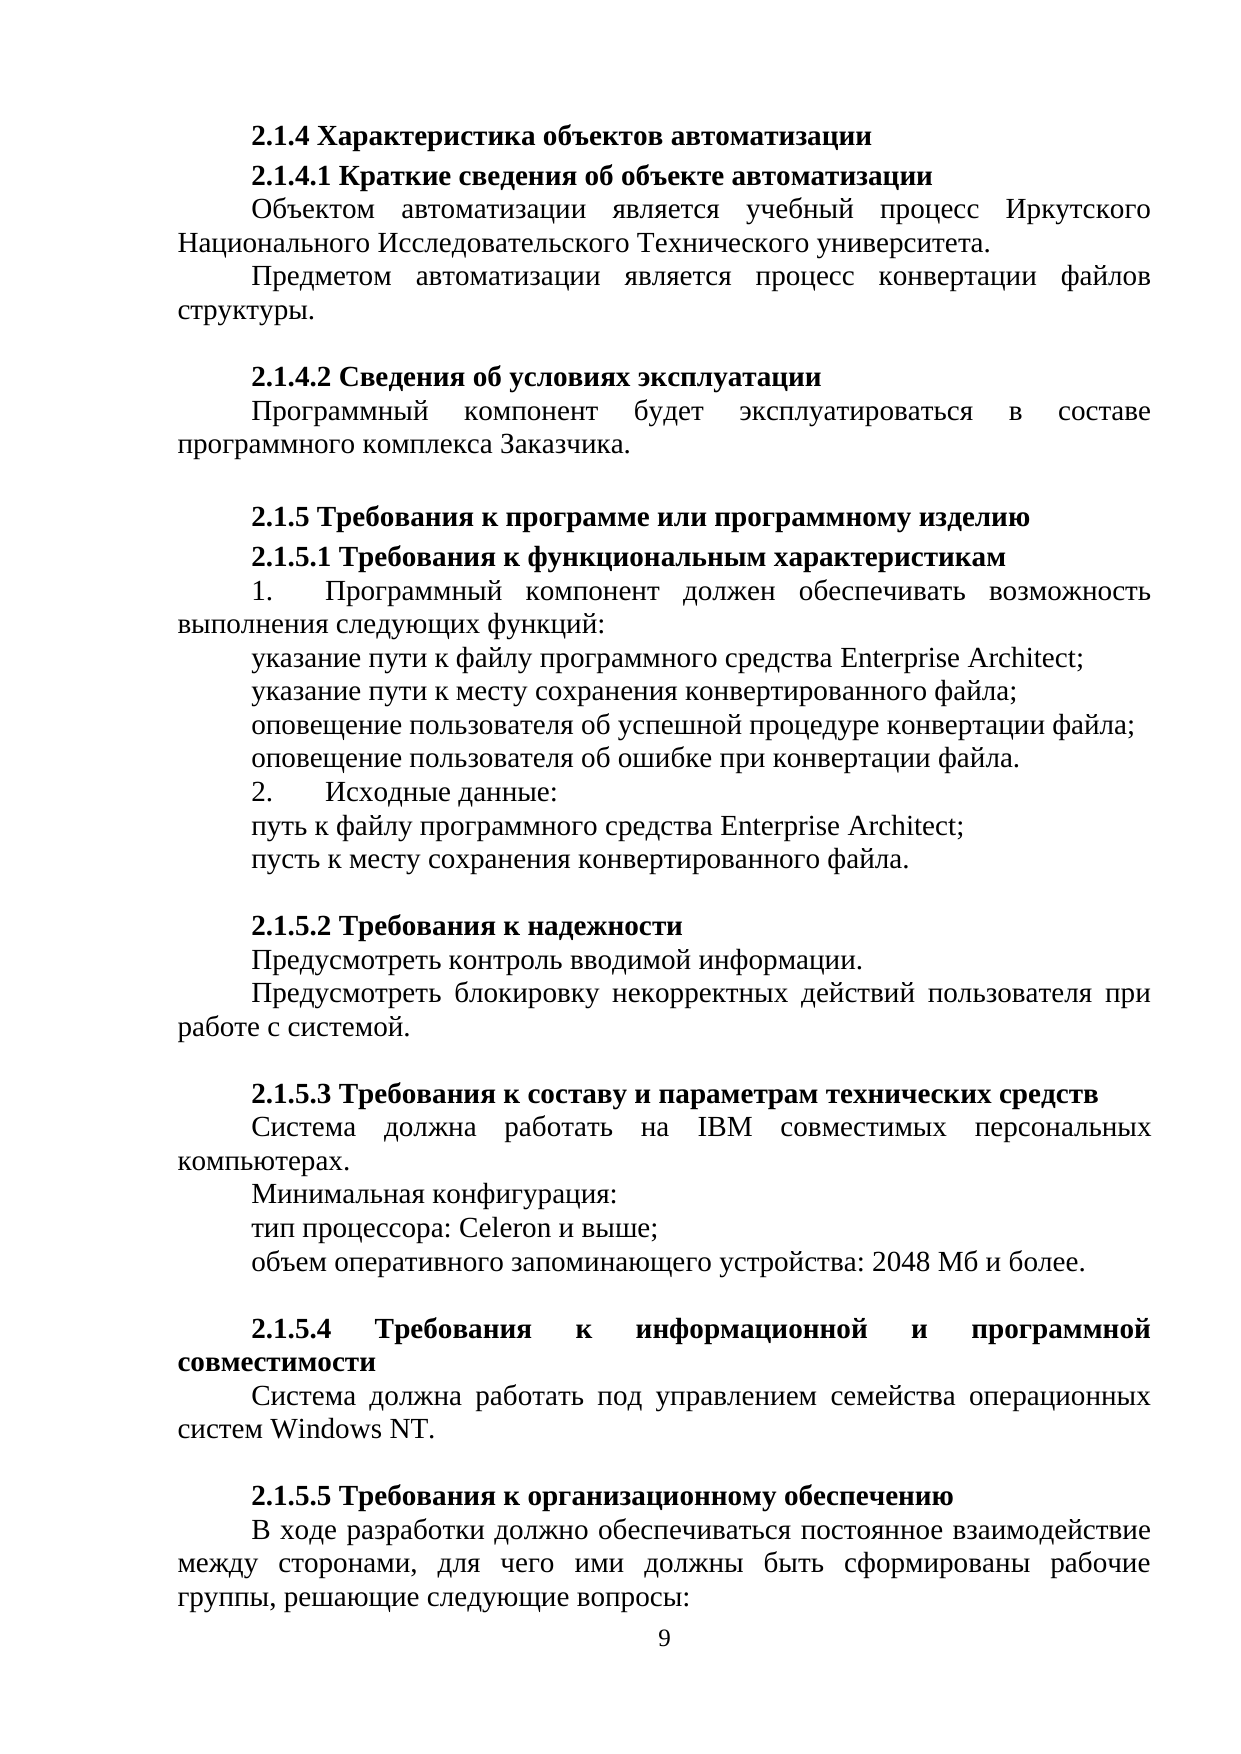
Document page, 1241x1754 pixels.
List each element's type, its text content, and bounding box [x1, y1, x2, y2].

text оповещение пользователя об ошибке при конвертации файла. [177, 741, 1152, 774]
text Предусмотреть контроль вводимой информации. [177, 942, 1152, 975]
text оповещение пользователя об успешной процедуре конвертации файла; [177, 707, 1152, 741]
text тип процессора: Celeron и выше; [177, 1210, 1152, 1244]
text 2.1.4.2 Сведения об условиях эксплуатации [177, 359, 1152, 393]
list Исходные данные: [177, 774, 1152, 808]
text Минимальная конфигурация: [177, 1177, 1152, 1210]
text Объектом автоматизации является учебный процесс Иркутского Национального Исследовательского Технического университета. [177, 191, 1152, 258]
text указание пути к месту сохранения конвертированного файла; [177, 673, 1152, 707]
text 2.1.5.5 Требования к организационному обеспечению [177, 1478, 1152, 1512]
text 2.1.5 Требования к программе или программному изделию [177, 499, 1152, 533]
text В ходе разработки должно обеспечиваться постоянное взаимодействие между сторонами, для чего ими должны быть сформированы рабочие группы, решающие следующие вопросы: [177, 1512, 1152, 1613]
text указание пути к файлу программного средства Enterprise Architect; [177, 640, 1152, 673]
list Программный компонент должен обеспечивать возможность выполнения следующих функций: [177, 573, 1152, 640]
text 2.1.5.4 Требования к информационной и программной совместимости [177, 1311, 1152, 1378]
text объем оперативного запоминающего устройства: 2048 Мб и более. [177, 1244, 1152, 1277]
text Предметом автоматизации является процесс конвертации файлов структуры. [177, 258, 1152, 326]
text 2.1.5.1 Требования к функциональным характеристикам [177, 539, 1152, 573]
text Предусмотреть блокировку некорректных действий пользователя при работе с системой. [177, 975, 1152, 1042]
text 2.1.4 Характеристика объектов автоматизации [177, 118, 1152, 152]
text 2.1.5.2 Требования к надежности [177, 908, 1152, 942]
text Система должна работать на IBM совместимых персональных компьютерах. [177, 1109, 1152, 1177]
text 2.1.5.3 Требования к составу и параметрам технических средств [177, 1076, 1152, 1109]
text пусть к месту сохранения конвертированного файла. [177, 841, 1152, 875]
text путь к файлу программного средства Enterprise Architect; [177, 808, 1152, 841]
text Система должна работать под управлением семейства операционных систем Windows NT. [177, 1378, 1152, 1445]
text 2.1.4.1 Краткие сведения об объекте автоматизации [177, 158, 1152, 191]
text Программный компонент будет эксплуатироваться в составе программного комплекса Заказчика. [177, 393, 1152, 460]
